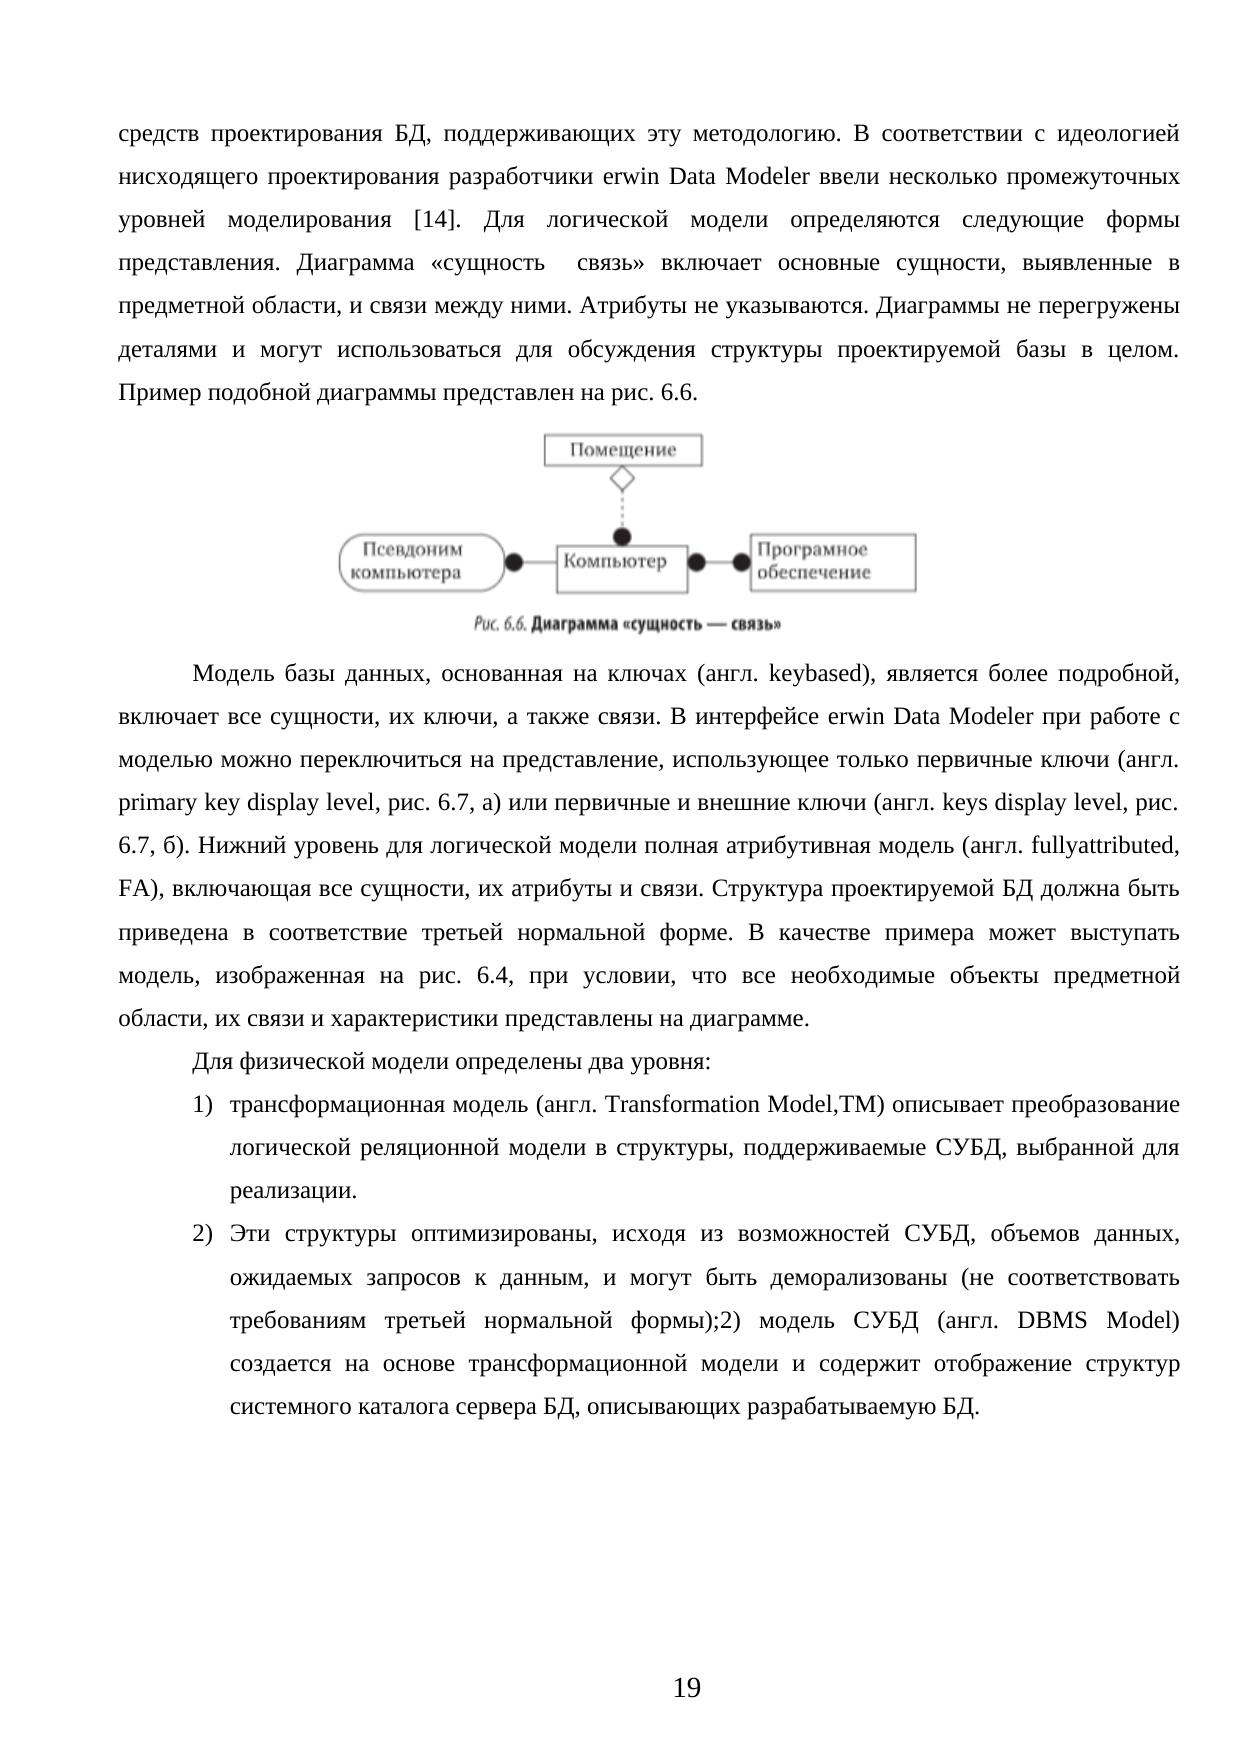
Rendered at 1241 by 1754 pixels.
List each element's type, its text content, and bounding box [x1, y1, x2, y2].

list Эти структуры оптимизированы, исходя из возможностей СУБД, объемов данных, ожидаемых запросов к данным, и могут быть деморализованы (не соответствовать требованиям третьей нормальной формы);2) модель СУБД (англ. DBMS Model) создается на основе трансформационной модели и содержит отображение структур системного каталога сервера БД, описывающих разрабатываемую БД. [192, 1218, 1181, 1420]
text Модель базы данных, основанная на ключах (англ. keybased), является более подробной, включает все сущности, их ключи, а также связи. В интерфейсе erwin Data Modeler при работе с моделью можно переключиться на представление, использующее только первичные ключи (англ. primary key display level, рис. 6.7, а) или первичные и внешние ключи (англ. keys display level, рис. 6.7, б). Нижний уровень для логической модели полная атрибутивная модель (англ. fullyattributed, FA), включающая все сущности, их атрибуты и связи. Структура проектируемой БД должна быть приведена в соответствие третьей нормальной форме. В качестве примера может выступать модель, изображенная на рис. 6.4, при условии, что все необходимые объекты предметной области, их связи и характеристики представлены на диаграмме. [118, 658, 1181, 1032]
list трансформационная модель (англ. Transformation Model,TМ) описывает преобразование логической реляционной модели в структуры, поддерживаемые СУБД, выбранной для реализации. [192, 1089, 1181, 1204]
text Для физической модели определены два уровня: [118, 1046, 1181, 1075]
picture [286, 420, 1013, 644]
